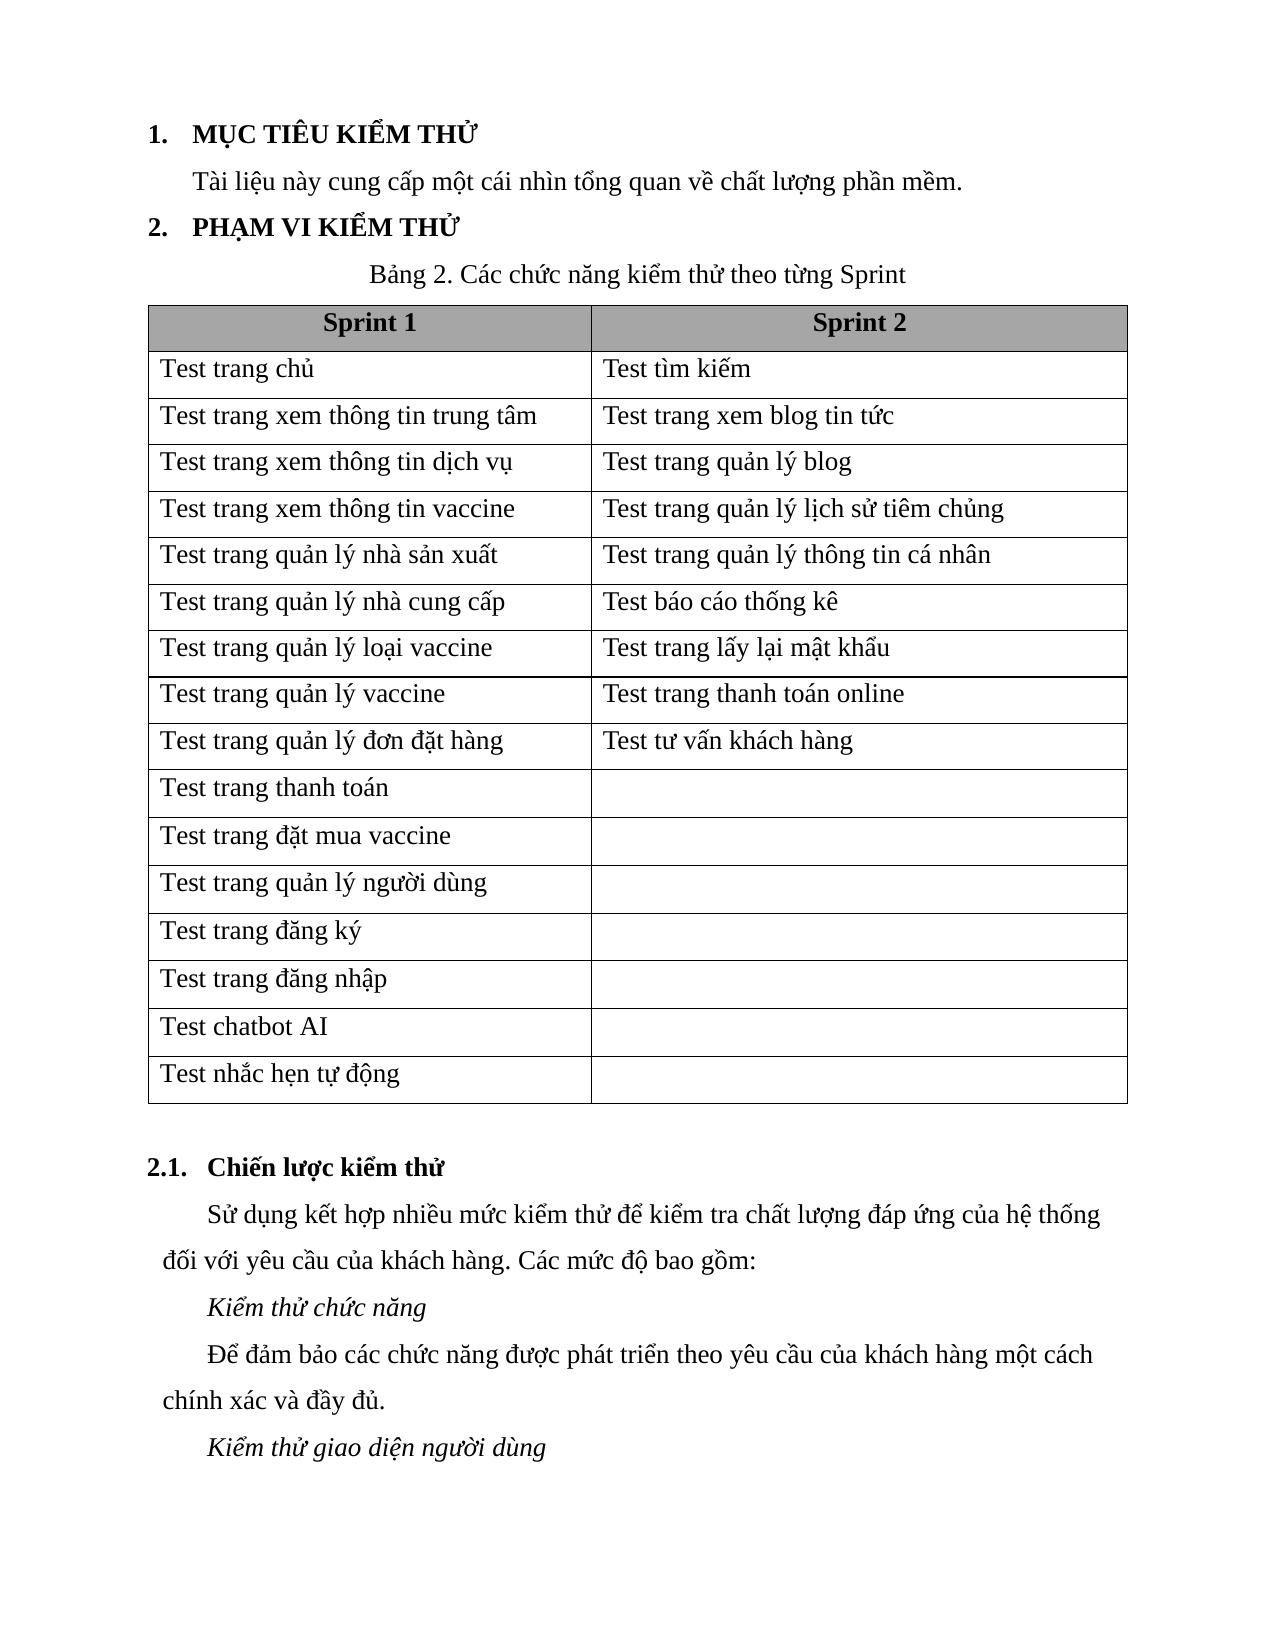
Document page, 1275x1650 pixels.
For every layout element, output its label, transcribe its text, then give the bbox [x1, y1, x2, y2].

table_cell Test trang quản lý đơn đặt hàng [149, 724, 591, 769]
table_cell Test trang quản lý loại vaccine [149, 631, 591, 676]
text Để đảm bảo các chức năng được phát triển theo yêu cầu của khách hàng một cách chính xác và đầy đủ. [162, 1338, 1127, 1416]
table_cell Test trang thanh toán [149, 770, 591, 817]
table_cell Test trang xem blog tin tức [592, 399, 1127, 444]
table_cell [592, 1057, 1127, 1103]
table_cell Test trang quản lý người dùng [149, 866, 591, 912]
table_cell Test trang quản lý thông tin cá nhân [592, 538, 1127, 583]
table_cell Test trang lấy lại mật khẩu [592, 631, 1127, 676]
text Bảng 2. Các chức năng kiểm thử theo từng Sprint [148, 258, 1127, 289]
table_cell Test trang quản lý vaccine [149, 678, 591, 723]
table_cell [592, 866, 1127, 912]
table_cell [592, 1009, 1127, 1056]
table_cell Test tìm kiếm [592, 352, 1127, 398]
table_cell Test tư vấn khách hàng [592, 724, 1127, 769]
table_cell Test trang quản lý blog [592, 445, 1127, 491]
table_cell Test trang quản lý nhà cung cấp [149, 585, 591, 630]
table_cell Test trang thanh toán online [592, 678, 1127, 723]
table_cell Test trang đặt mua vaccine [149, 818, 591, 865]
list Chiến lược kiểm thử [147, 1151, 1127, 1182]
table_header Sprint 2 [592, 306, 1127, 351]
table_cell [592, 818, 1127, 865]
table_cell Test trang xem thông tin trung tâm [149, 399, 591, 444]
table_cell Test báo cáo thống kê [592, 585, 1127, 630]
list MỤC TIÊU KIỂM THỬ [148, 118, 1127, 149]
list PHẠM VI KIỂM THỬ [148, 211, 1127, 243]
table_cell [592, 770, 1127, 817]
list Sử dụng kết hợp nhiều mức kiểm thử để kiểm tra chất lượng đáp ứng của hệ thống đối với yêu cầu của khách hàng. Các mức độ bao gồm: [162, 1198, 1127, 1276]
table_cell [592, 961, 1127, 1008]
text Kiểm thử giao diện người dùng [148, 1431, 1127, 1462]
list Tài liệu này cung cấp một cái nhìn tổng quan về chất lượng phần mềm. [192, 165, 1127, 196]
table_cell Test trang quản lý lịch sử tiêm chủng [592, 492, 1127, 537]
table_header Sprint 1 [149, 306, 591, 351]
table_cell [592, 914, 1127, 960]
table_cell Test trang quản lý nhà sản xuất [149, 538, 591, 583]
table_cell Test trang chủ [149, 352, 591, 398]
table_cell Test trang xem thông tin dịch vụ [149, 445, 591, 491]
text Kiểm thử chức năng [148, 1291, 1127, 1322]
table_cell Test nhắc hẹn tự động [149, 1057, 591, 1103]
table_cell Test trang đăng nhập [149, 961, 591, 1008]
table_cell Test trang đăng ký [149, 914, 591, 960]
table_cell Test trang xem thông tin vaccine [149, 492, 591, 537]
table_cell Test chatbot AI [149, 1009, 591, 1056]
